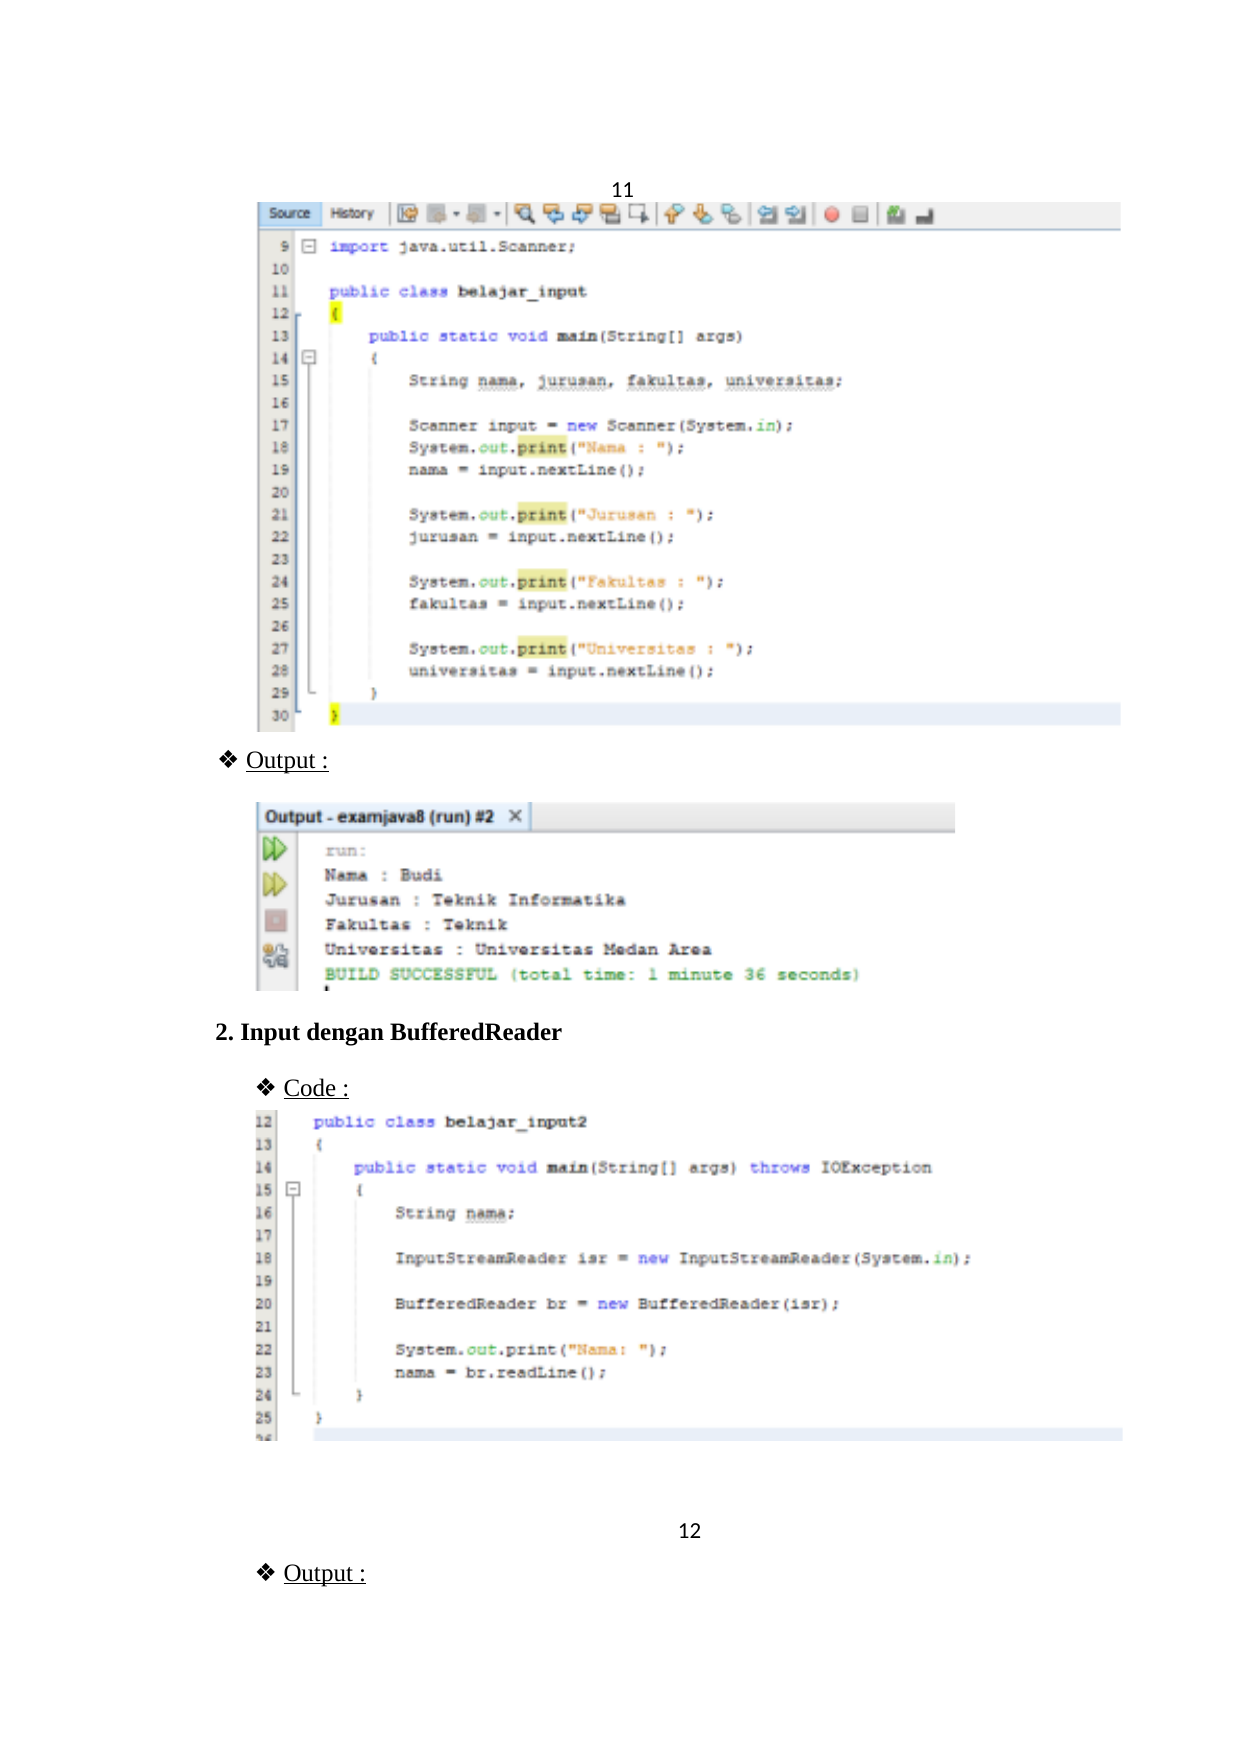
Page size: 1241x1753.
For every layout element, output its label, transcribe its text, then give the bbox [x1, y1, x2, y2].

text 11 [611, 175, 1139, 203]
picture [255, 1110, 1123, 1441]
text ❖ Code : [254, 1059, 1139, 1110]
picture [255, 802, 956, 991]
text 2. Input dengan BufferedReader [215, 1017, 1139, 1046]
text ❖ Output : [217, 732, 1139, 783]
text 12 [255, 1441, 1123, 1544]
text ❖ Output : [254, 1544, 1139, 1596]
picture [256, 202, 1121, 732]
